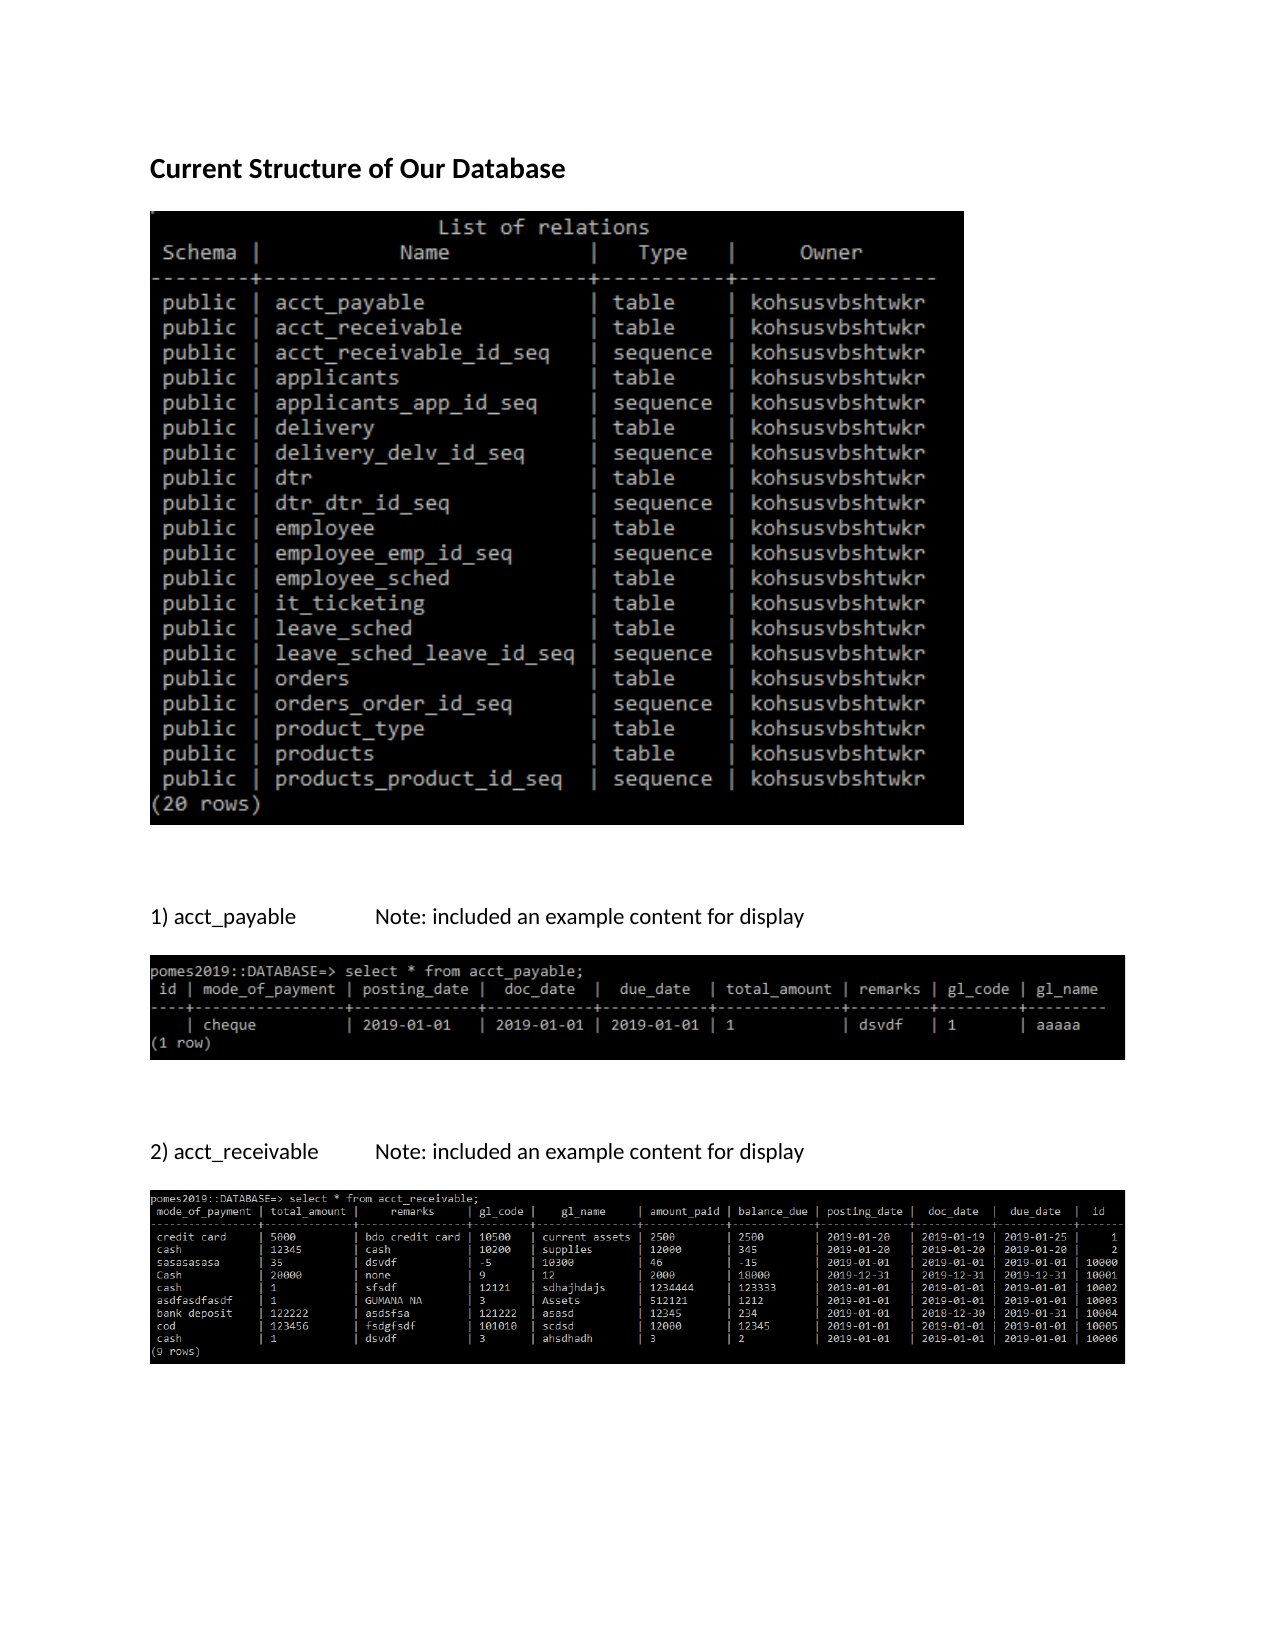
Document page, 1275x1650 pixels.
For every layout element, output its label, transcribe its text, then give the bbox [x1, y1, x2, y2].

picture [150, 955, 1125, 1060]
text 1) acct_payable Note: included an example content for display [150, 902, 1125, 930]
picture [150, 1190, 1125, 1364]
text 2) acct_receivable Note: included an example content for display [150, 1137, 1125, 1165]
text Current Structure of Our Database [150, 150, 1125, 186]
picture [150, 211, 964, 825]
